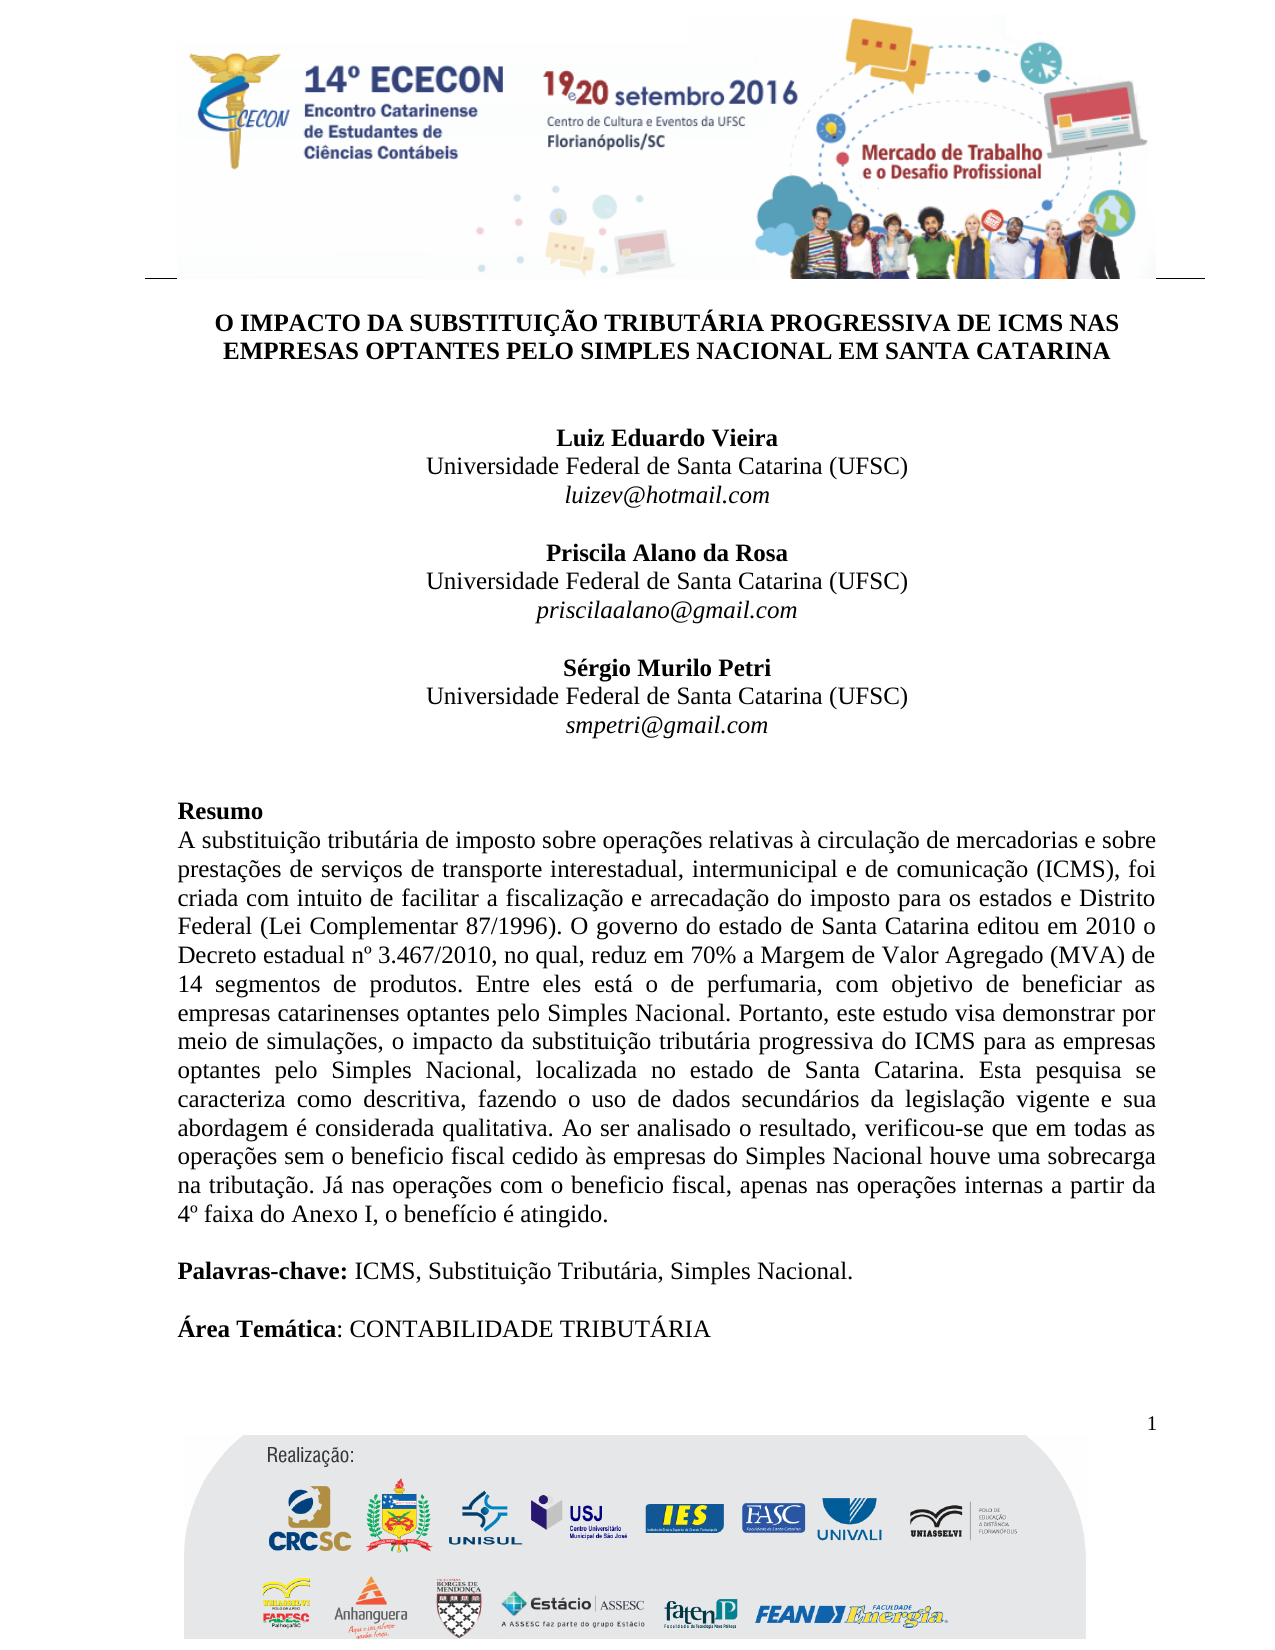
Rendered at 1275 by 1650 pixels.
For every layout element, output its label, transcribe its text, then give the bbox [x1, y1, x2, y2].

text Luiz Eduardo Vieira [177, 423, 1157, 451]
picture [177, 1435, 1100, 1639]
text Área Temática: CONTABILIDADE TRIBUTÁRIA [177, 1314, 1157, 1343]
text Priscila Alano da Rosa [177, 538, 1157, 566]
text Universidade Federal de Santa Catarina (UFSC) [177, 566, 1157, 595]
text priscilaalano@gmail.com [177, 595, 1157, 624]
text A substituição tributária de imposto sobre operações relativas à circulação de mercadorias e sobre prestações de serviços de transporte interestadual, intermunicipal e de comunicação (ICMS), foi criada com intuito de facilitar a fiscalização e arrecadação do imposto para os estados e Distrito Federal (Lei Complementar 87/1996). O governo do estado de Santa Catarina editou em 2010 o Decreto estadual nº 3.467/2010, no qual, reduz em 70% a Margem de Valor Agregado (MVA) de 14 segmentos de produtos. Entre eles está o de perfumaria, com objetivo de beneficiar as empresas catarinenses optantes pelo Simples Nacional. Portanto, este estudo visa demonstrar por meio de simulações, o impacto da substituição tributária progressiva do ICMS para as empresas optantes pelo Simples Nacional, localizada no estado de Santa Catarina. Esta pesquisa se caracteriza como descritiva, fazendo o uso de dados secundários da legislação vigente e sua abordagem é considerada qualitativa. Ao ser analisado o resultado, verificou-se que em todas as operações sem o beneficio fiscal cedido às empresas do Simples Nacional houve uma sobrecarga na tributação. Já nas operações com o beneficio fiscal, apenas nas operações internas a partir da 4º faixa do Anexo I, o benefício é atingido. [177, 825, 1157, 1228]
text smpetri@gmail.com [177, 710, 1157, 739]
text Resumo [177, 796, 1157, 825]
text Universidade Federal de Santa Catarina (UFSC) [177, 451, 1157, 480]
text Palavras-chave: ICMS, Substituição Tributária, Simples Nacional. [177, 1256, 1157, 1285]
text Sérgio Murilo Petri [177, 653, 1157, 681]
text O IMPACTO DA SUBSTITUIÇÃO TRIBUTÁRIA PROGRESSIVA DE ICMS NAS EMPRESAS OPTANTES PELO SIMPLES NACIONAL EM SANTA CATARINA [177, 308, 1157, 365]
text luizev@hotmail.com [177, 480, 1157, 509]
text Universidade Federal de Santa Catarina (UFSC) [177, 681, 1157, 710]
picture [177, 14, 1156, 279]
